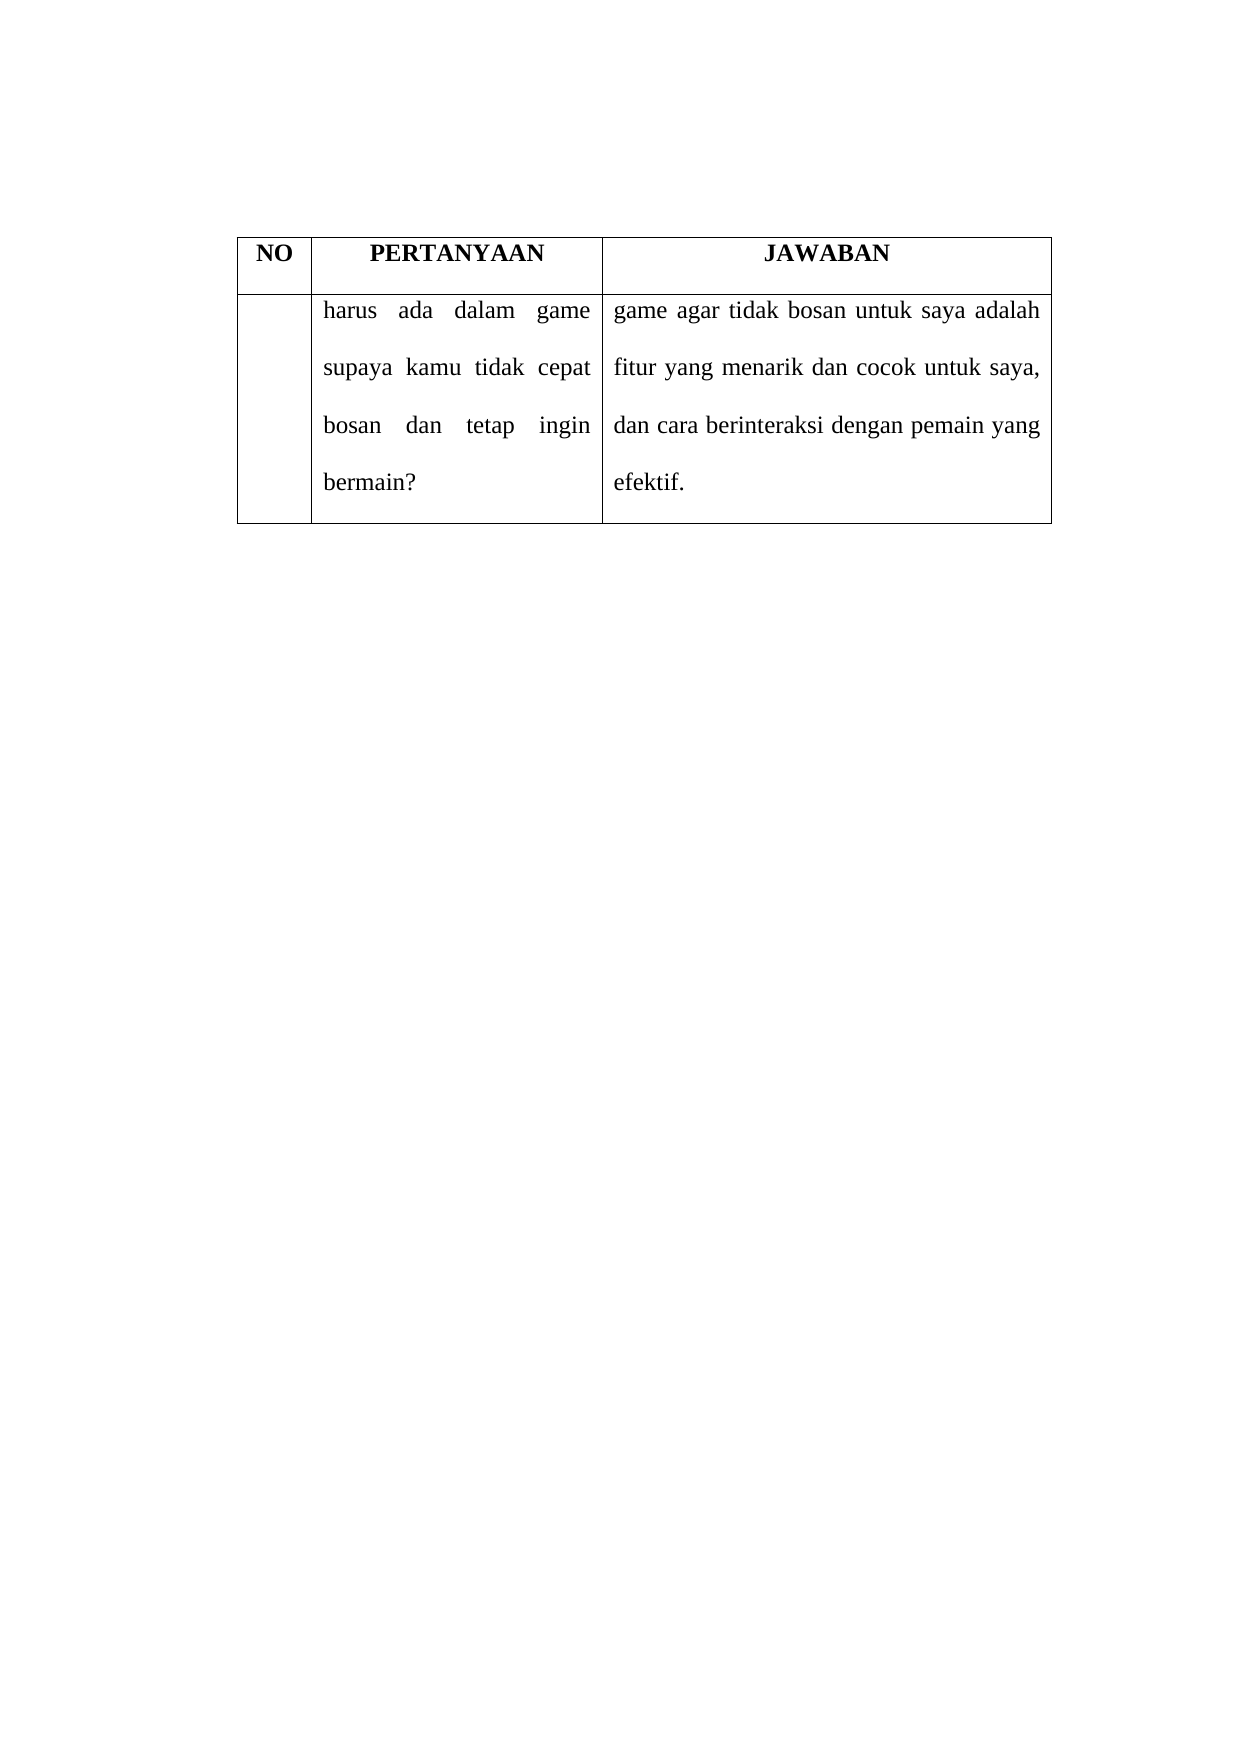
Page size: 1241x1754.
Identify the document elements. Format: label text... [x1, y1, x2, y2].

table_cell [312, 295, 602, 522]
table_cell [603, 295, 1051, 522]
table_header JAWABAN [603, 238, 1051, 294]
table_header NO [238, 238, 311, 294]
table_header PERTANYAAN [312, 238, 602, 294]
table_cell 7. [238, 295, 311, 522]
